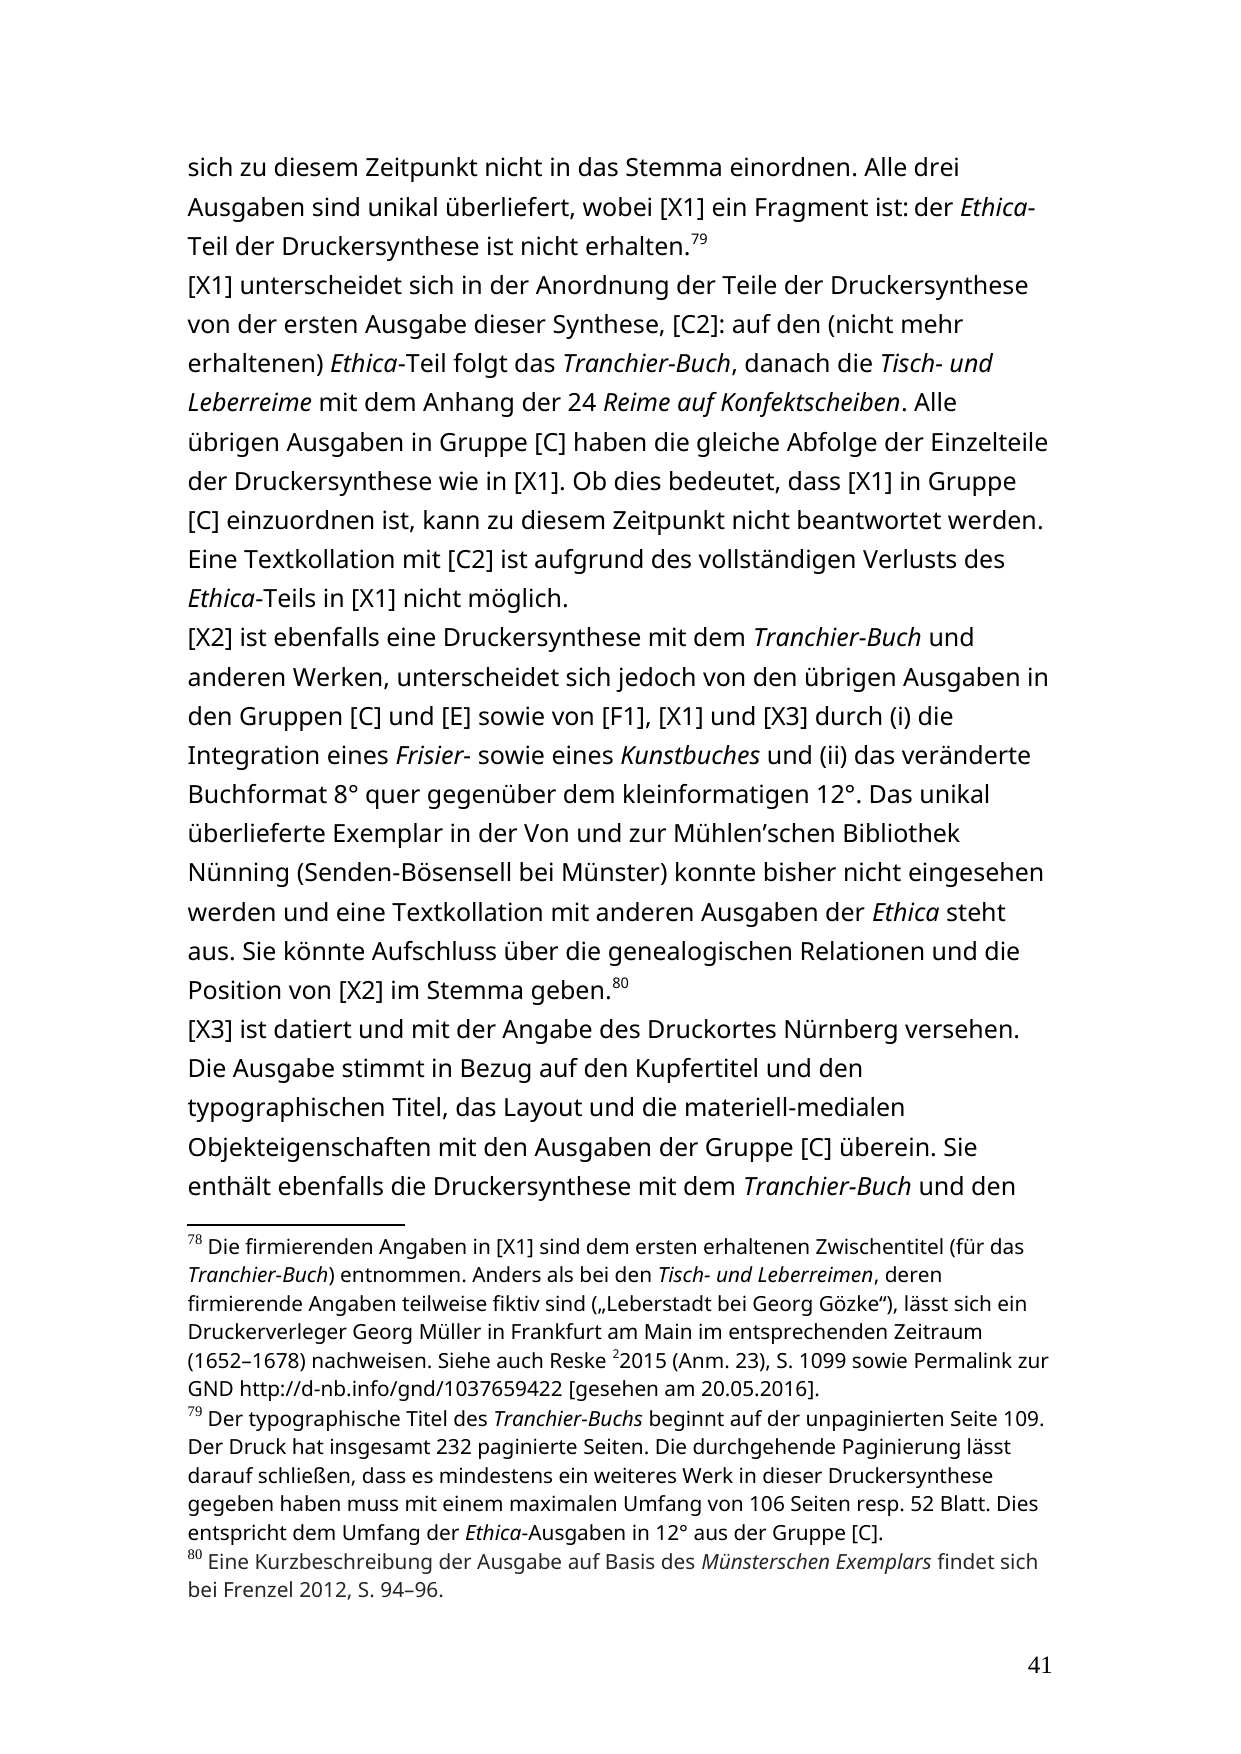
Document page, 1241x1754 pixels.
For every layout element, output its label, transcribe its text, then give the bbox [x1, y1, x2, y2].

text [X1] unterscheidet sich in der Anordnung der Teile der Druckersynthese von der ersten Ausgabe dieser Synthese, [C2]: auf den (nicht mehr erhaltenen) Ethica-Teil folgt das Tranchier-Buch, danach die Tisch- und Leberreime mit dem Anhang der 24 Reime auf Konfektscheiben. Alle übrigen Ausgaben in Gruppe [C] haben die gleiche Abfolge der Einzelteile der Druckersynthese wie in [X1]. Ob dies bedeutet, dass [X1] in Gruppe [C] einzuordnen ist, kann zu diesem Zeitpunkt nicht beantwortet werden. Eine Textkollation mit [C2] ist aufgrund des vollständigen Verlusts des Ethica-Teils in [X1] nicht möglich. [187, 267, 1053, 615]
text [X2] ist ebenfalls eine Druckersynthese mit dem Tranchier-Buch und anderen Werken, unterscheidet sich jedoch von den übrigen Ausgaben in den Gruppen [C] und [E] sowie von [F1], [X1] und [X3] durch (i) die Integration eines Frisier- sowie eines Kunstbuches und (ii) das veränderte Buchformat 8° quer gegenüber dem kleinformatigen 12°. Das unikal überlieferte Exemplar in der Von und zur Mühlen’schen Bibliothek Nünning (Senden-Bösensell bei Münster) konnte bisher nicht eingesehen werden und eine Textkollation mit anderen Ausgaben der Ethica steht aus. Sie könnte Aufschluss über die genealogischen Relationen und die Position von [X2] im Stemma geben. [187, 620, 1053, 1007]
text [X3] ist datiert und mit der Angabe des Druckortes Nürnberg versehen. Die Ausgabe stimmt in Bezug auf den Kupfertitel und den typographischen Titel, das Layout und die materiell-medialen Objekteigenschaften mit den Ausgaben der Gruppe [C] überein. Sie enthält ebenfalls die Druckersynthese mit dem Tranchier-Buch und den Tisch- und Leberreimen, einschließlich der 24 Reime auf Konfektscheiben im Anhang. Verschieden ist sie lediglich hinsichtlich des anderslautenden Druckorts. Es ist möglich, dass es sich bei dieser Ausgabe ebenfalls um eine der Gruppe [C] zuzurechnende handelt. Eine Textkollation steht noch aus. [187, 1012, 1053, 1202]
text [187, 150, 1053, 262]
